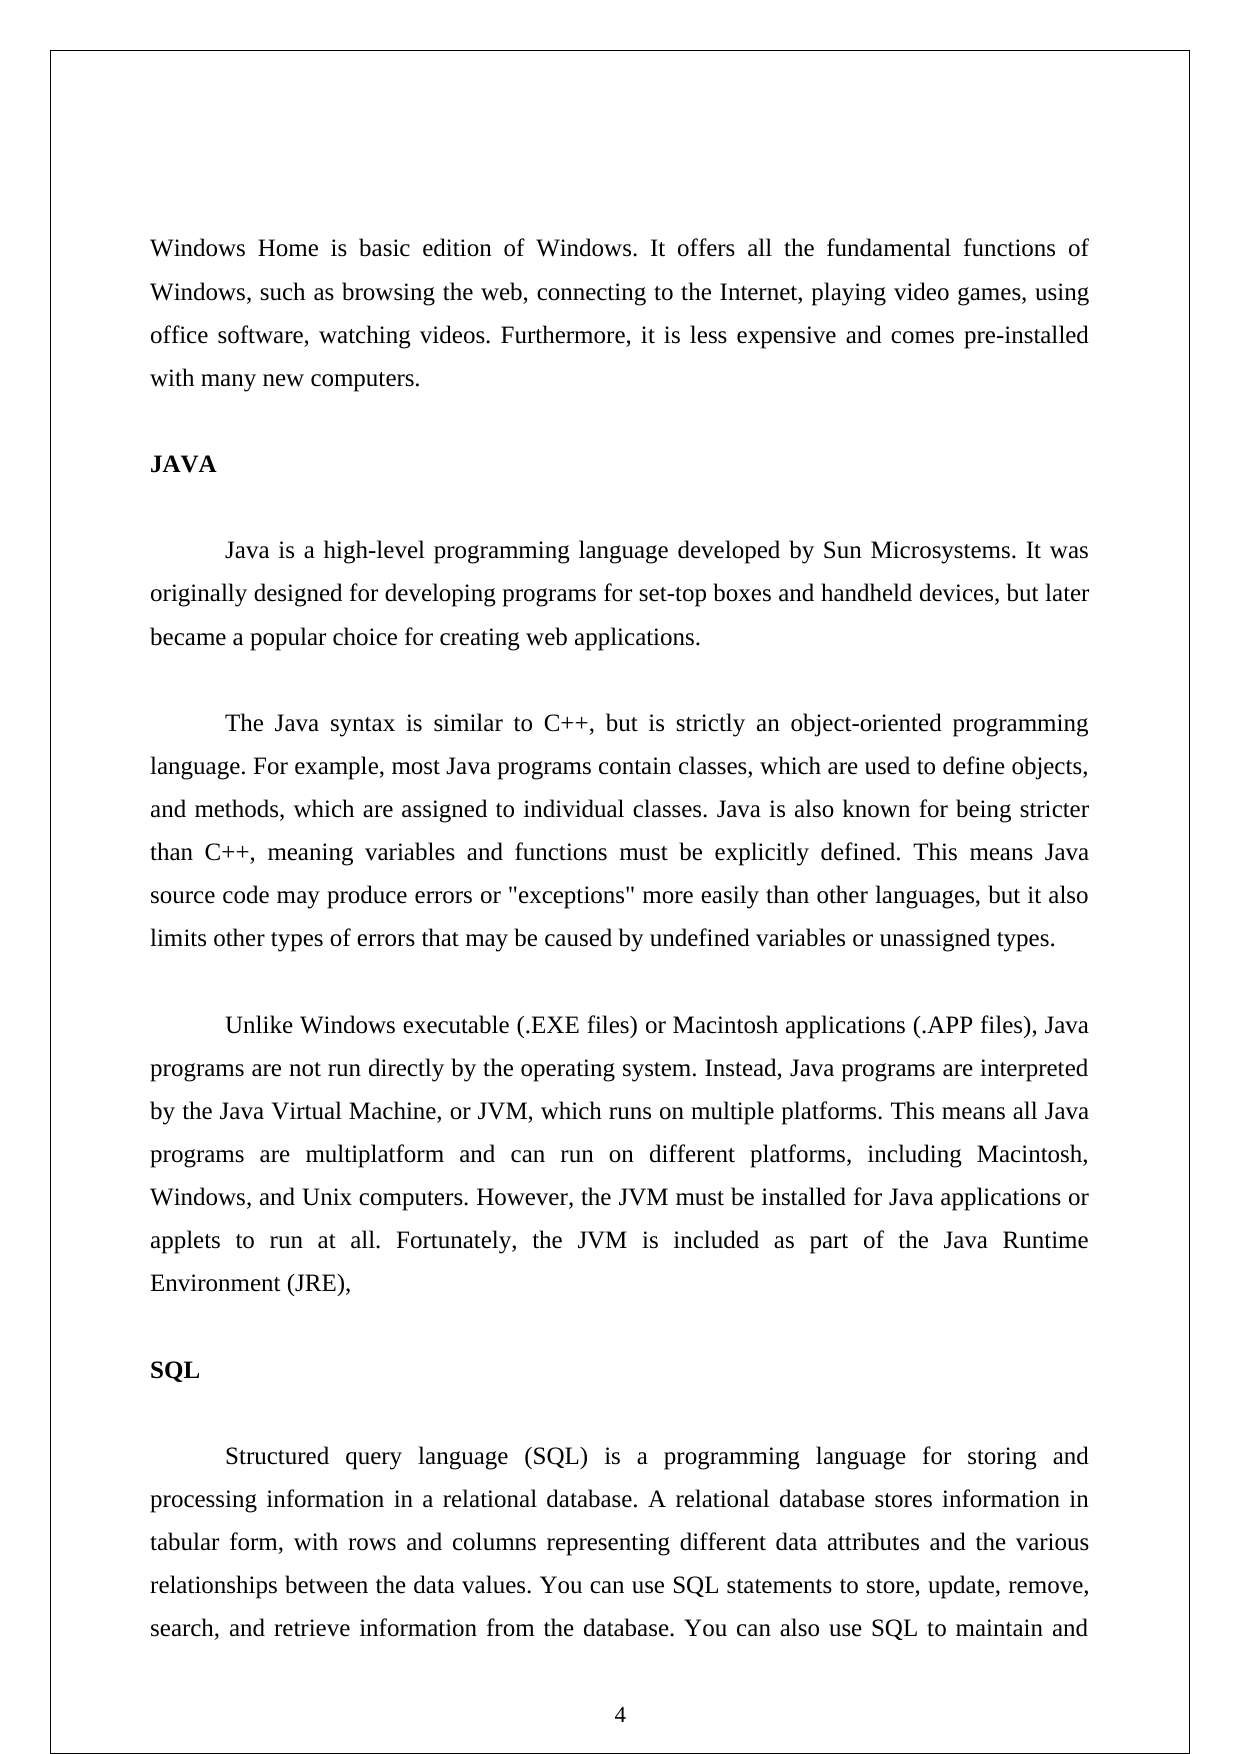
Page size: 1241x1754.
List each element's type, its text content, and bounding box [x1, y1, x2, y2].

text Unlike Windows executable (.EXE files) or Macintosh applications (.APP files), Java programs are not run directly by the operating system. Instead, Java programs are interpreted by the Java Virtual Machine, or JVM, which runs on multiple platforms. This means all Java programs are multiplatform and can run on different platforms, including Macintosh, Windows, and Unix computers. However, the JVM must be installed for Java applications or applets to run at all. Fortunately, the JVM is included as part of the Java Runtime Environment (JRE), [150, 1010, 1090, 1297]
text SQL [150, 1355, 1090, 1383]
text Java is a high-level programming language developed by Sun Microsystems. It was originally designed for developing programs for set-top boxes and handheld devices, but later became a popular choice for creating web applications. [150, 535, 1090, 650]
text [150, 1441, 1090, 1642]
text JAVA [150, 449, 1090, 478]
text The Java syntax is similar to C++, but is strictly an object-oriented programming language. For example, most Java programs contain classes, which are used to define objects, and methods, which are assigned to individual classes. Java is also known for being stricter than C++, meaning variables and functions must be explicitly defined. This means Java source code may produce errors or "exceptions" more easily than other languages, but it also limits other types of errors that may be caused by undefined variables or unassigned types. [150, 708, 1090, 952]
text Windows Home is basic edition of Windows. It offers all the fundamental functions of Windows, such as browsing the web, connecting to the Internet, playing video games, using office software, watching videos. Furthermore, it is less expensive and comes pre-installed with many new computers. [150, 233, 1090, 392]
